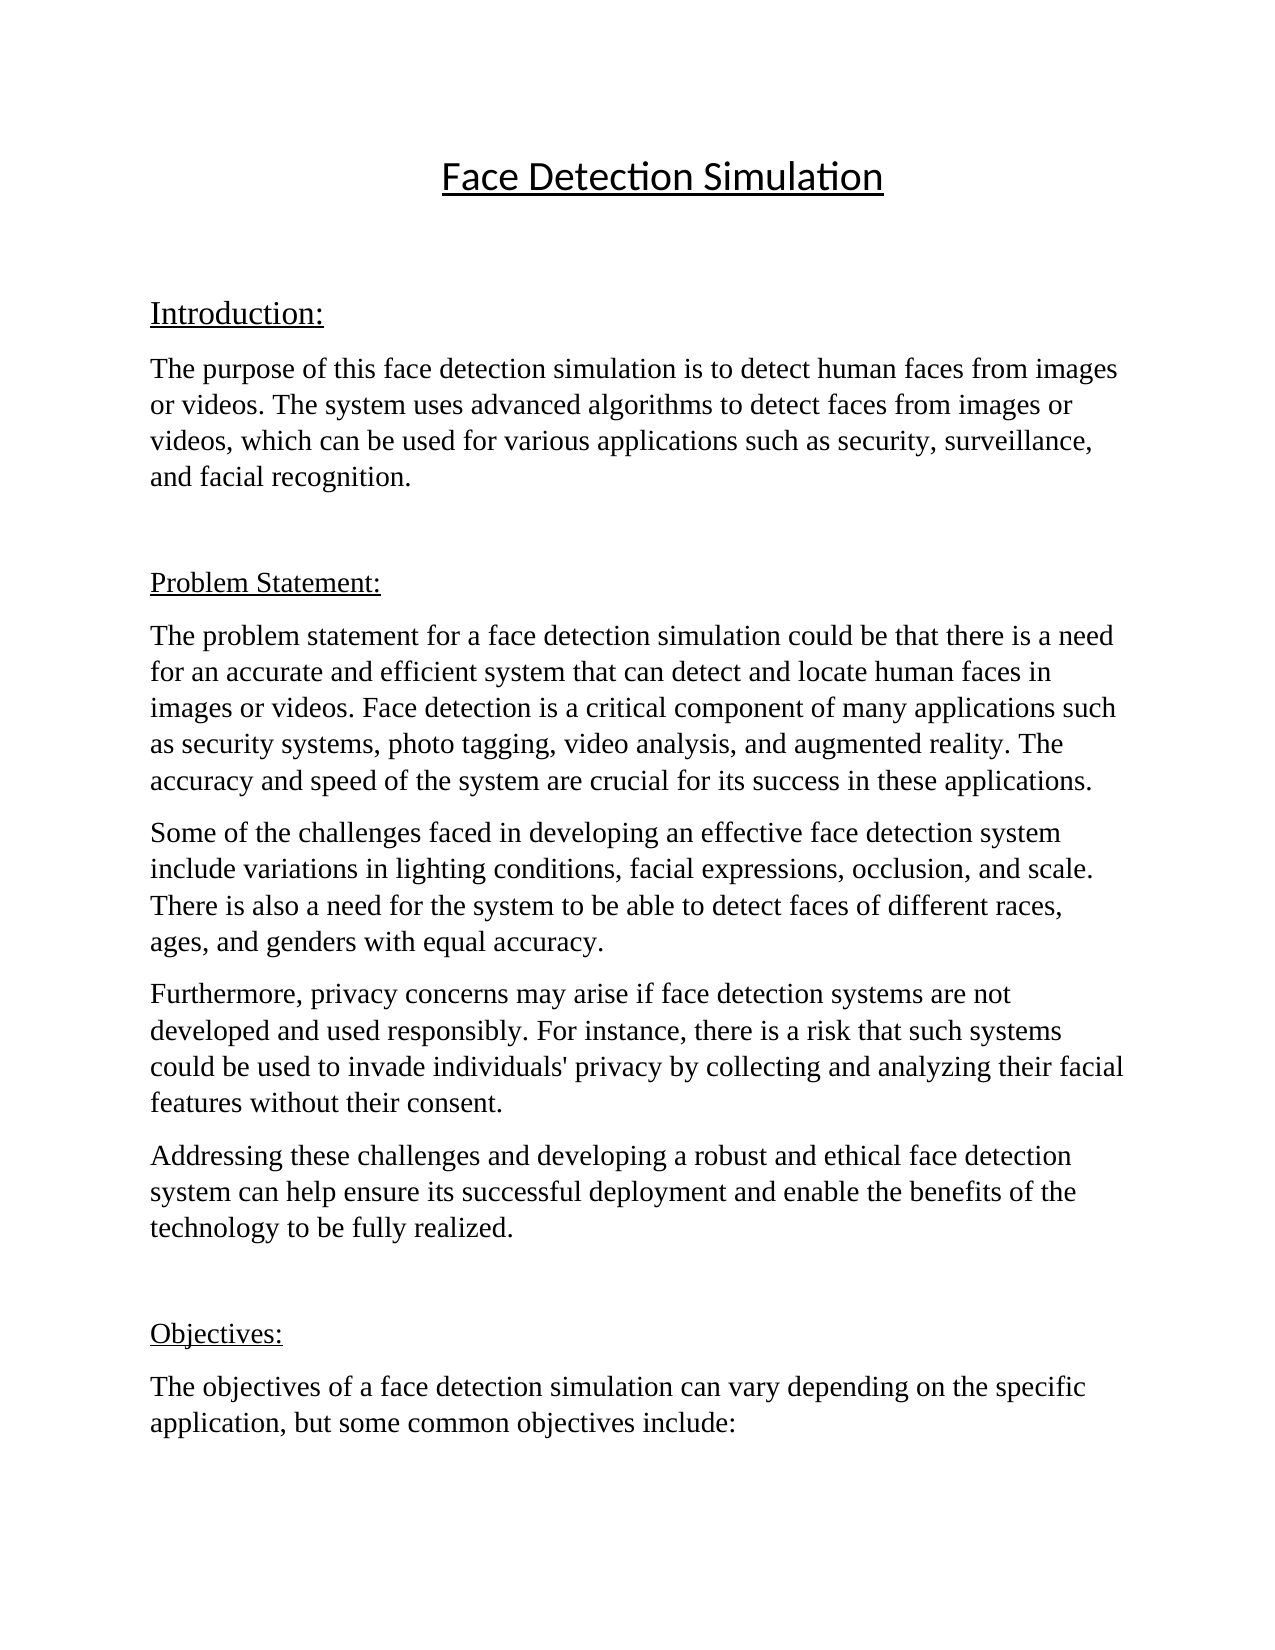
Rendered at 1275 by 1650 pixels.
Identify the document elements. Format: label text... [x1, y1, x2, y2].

text The objectives of a face detection simulation can vary depending on the specific application, but some common objectives include: [150, 1369, 1125, 1438]
text The problem statement for a face detection simulation could be that there is a need for an accurate and efficient system that can detect and locate human faces in images or videos. Face detection is a critical component of many applications such as security systems, photo tagging, video analysis, and augmented reality. The accuracy and speed of the system are crucial for its success in these applications. [150, 618, 1125, 796]
text Problem Statement: [150, 565, 1125, 599]
text Furthermore, privacy concerns may arise if face detection systems are not developed and used responsibly. For instance, there is a risk that such systems could be used to invade individuals' privacy by collecting and analyzing their facial features without their consent. [150, 977, 1125, 1119]
text The purpose of this face detection simulation is to detect human faces from images or videos. The system uses advanced algorithms to detect faces from images or videos, which can be used for various applications such as security, surveillance, and facial recognition. [150, 351, 1125, 493]
text Addressing these challenges and developing a robust and ethical face detection system can help ensure its successful deployment and enable the benefits of the technology to be fully realized. [150, 1138, 1125, 1244]
text Face Detection Simulation [150, 150, 1125, 201]
text Objectives: [150, 1316, 1125, 1349]
text Introduction: [150, 293, 1125, 331]
text Some of the challenges faced in developing an effective face detection system include variations in lighting conditions, facial expressions, occlusion, and scale. There is also a need for the system to be able to detect faces of different races, ages, and genders with equal accuracy. [150, 815, 1125, 957]
